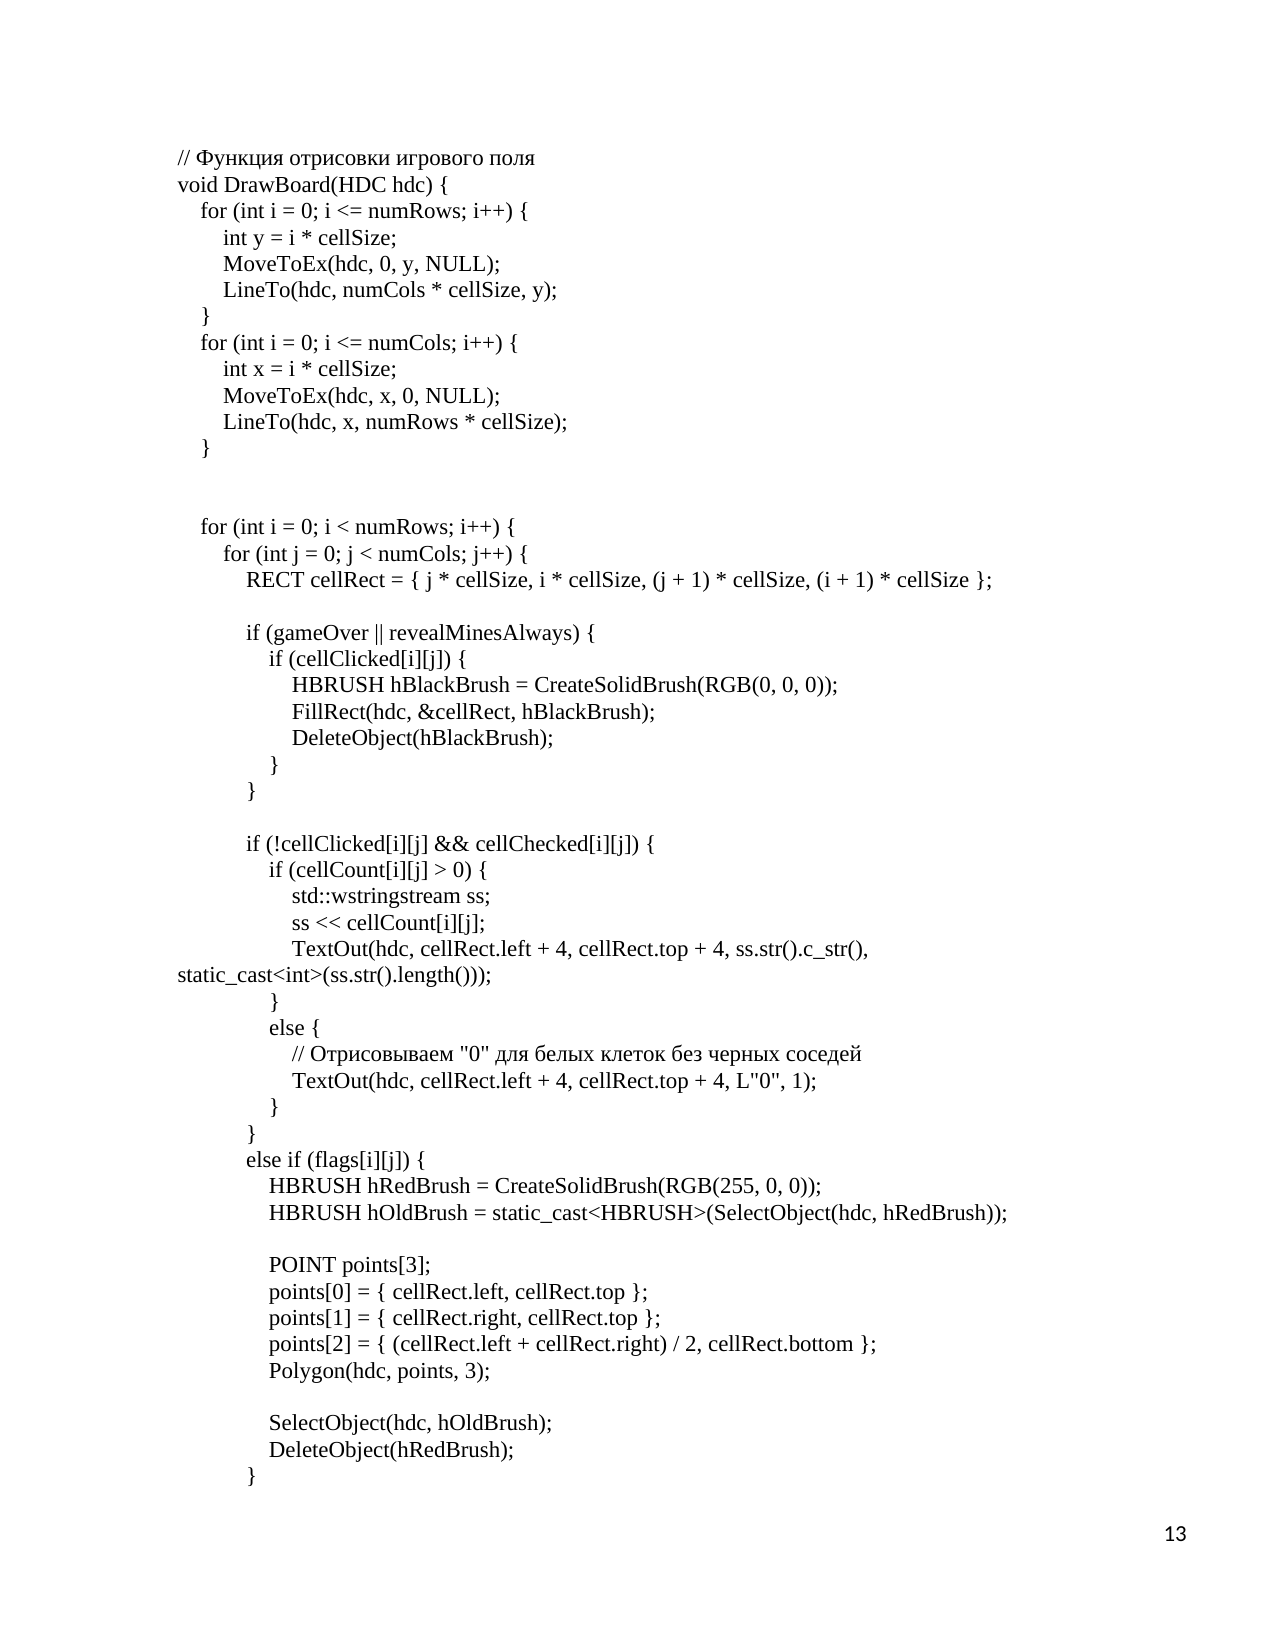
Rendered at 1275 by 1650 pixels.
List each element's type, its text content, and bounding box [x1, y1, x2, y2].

text Polygon(hdc, points, 3); [177, 1357, 1186, 1383]
text } [177, 1462, 1186, 1488]
text else if (flags[i][j]) { [177, 1146, 1186, 1172]
text for (int j = 0; j < numCols; j++) { [177, 540, 1186, 566]
text for (int i = 0; i < numRows; i++) { [177, 513, 1186, 540]
text FillRect(hdc, &cellRect, hBlackBrush); [177, 698, 1186, 724]
text int y = i * cellSize; [177, 223, 1186, 250]
text points[0] = { cellRect.left, cellRect.top }; [177, 1278, 1186, 1304]
text LineTo(hdc, numCols * cellSize, y); [177, 276, 1186, 303]
text if (cellCount[i][j] > 0) { [177, 856, 1186, 882]
text MoveToEx(hdc, 0, y, NULL); [177, 250, 1186, 276]
text TextOut(hdc, cellRect.left + 4, cellRect.top + 4, L"0", 1); [177, 1067, 1186, 1093]
text } [177, 1093, 1186, 1119]
text // Функция отрисовки игрового поля [177, 144, 1186, 171]
text if (cellClicked[i][j]) { [177, 645, 1186, 672]
text for (int i = 0; i <= numCols; i++) { [177, 329, 1186, 355]
text LineTo(hdc, x, numRows * cellSize); [177, 408, 1186, 434]
text } [177, 751, 1186, 777]
text HBRUSH hBlackBrush = CreateSolidBrush(RGB(0, 0, 0)); [177, 672, 1186, 698]
text RECT cellRect = { j * cellSize, i * cellSize, (j + 1) * cellSize, (i + 1) * cellSize }; [177, 566, 1186, 592]
text // Отрисовываем "0" для белых клеток без черных соседей [177, 1041, 1186, 1067]
text std::wstringstream ss; [177, 882, 1186, 909]
text } [177, 777, 1186, 803]
text for (int i = 0; i <= numRows; i++) { [177, 197, 1186, 223]
text points[2] = { (cellRect.left + cellRect.right) / 2, cellRect.bottom }; [177, 1330, 1186, 1357]
text void DrawBoard(HDC hdc) { [177, 171, 1186, 197]
text DeleteObject(hRedBrush); [177, 1436, 1186, 1462]
text int x = i * cellSize; [177, 355, 1186, 382]
text if (gameOver || revealMinesAlways) { [177, 619, 1186, 645]
text POINT points[3]; [177, 1251, 1186, 1278]
text DeleteObject(hBlackBrush); [177, 724, 1186, 751]
text MoveToEx(hdc, x, 0, NULL); [177, 382, 1186, 408]
text HBRUSH hOldBrush = static_cast<HBRUSH>(SelectObject(hdc, hRedBrush)); [177, 1199, 1186, 1225]
text else { [177, 1014, 1186, 1041]
text points[1] = { cellRect.right, cellRect.top }; [177, 1304, 1186, 1330]
text } [177, 1119, 1186, 1146]
text SelectObject(hdc, hOldBrush); [177, 1409, 1186, 1436]
text TextOut(hdc, cellRect.left + 4, cellRect.top + 4, ss.str().c_str(), static_cast<int>(ss.str().length())); [177, 935, 1186, 988]
text ss << cellCount[i][j]; [177, 909, 1186, 935]
text if (!cellClicked[i][j] && cellChecked[i][j]) { [177, 830, 1186, 856]
text } [177, 303, 1186, 329]
text HBRUSH hRedBrush = CreateSolidBrush(RGB(255, 0, 0)); [177, 1172, 1186, 1199]
text } [177, 988, 1186, 1014]
text } [177, 434, 1186, 461]
